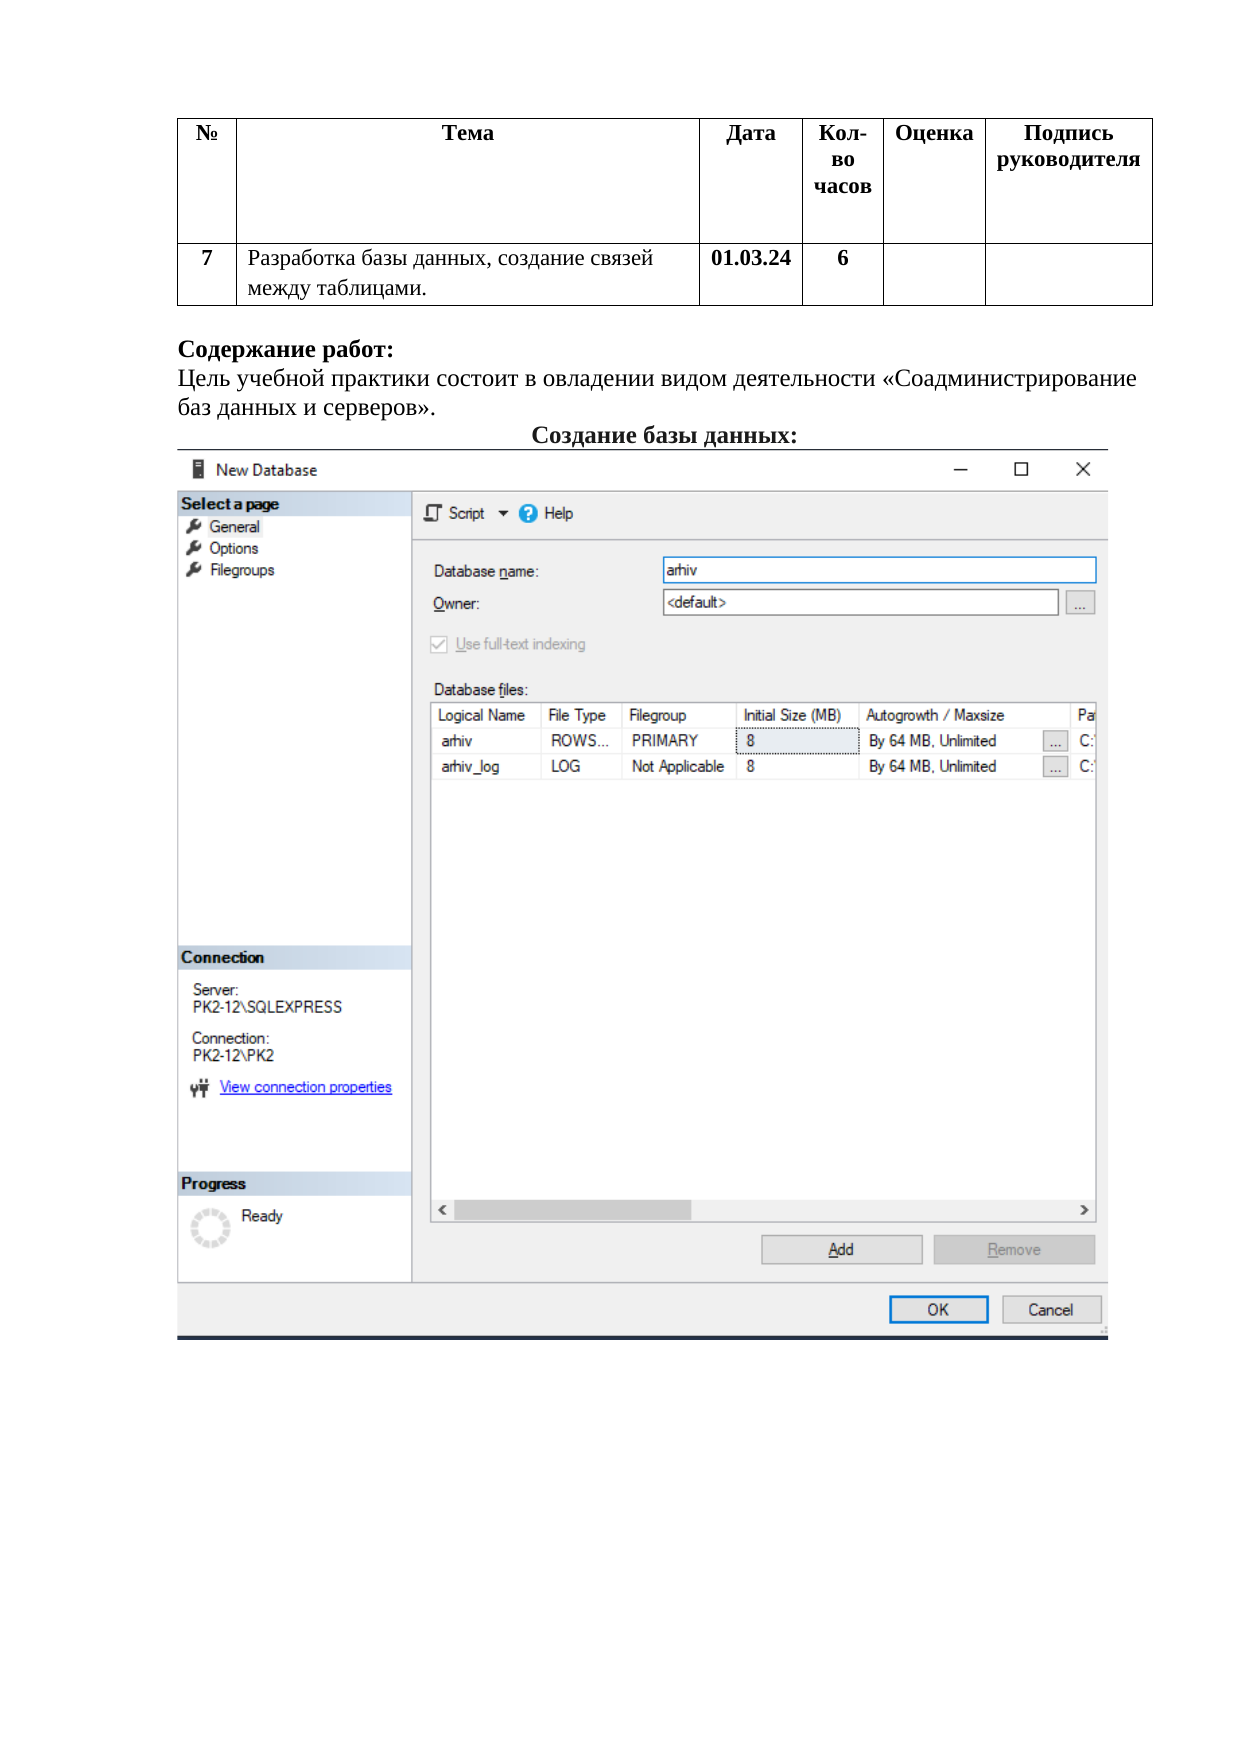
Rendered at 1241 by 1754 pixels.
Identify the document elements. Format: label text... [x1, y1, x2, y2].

table_cell 7 [178, 244, 236, 304]
table_cell Разработка базы данных, создание связей между таблицами. [237, 244, 699, 304]
table_header Подпись руководителя [986, 119, 1152, 243]
table_header Кол-во часов [803, 119, 883, 243]
table_header № [178, 119, 236, 243]
table_cell [986, 244, 1152, 304]
table_header Оценка [884, 119, 985, 243]
table_cell [884, 244, 985, 304]
picture [177, 449, 1109, 1340]
text Создание базы данных: [177, 421, 1152, 449]
table_cell 01.03.24 [700, 244, 802, 304]
table_header Тема [237, 119, 699, 243]
table_cell 6 [803, 244, 883, 304]
text Содержание работ: [177, 334, 1152, 363]
table_header Дата [700, 119, 802, 243]
text Цель учебной практики состоит в овладении видом деятельности «Соадминистрирование баз данных и серверов». [177, 363, 1152, 421]
